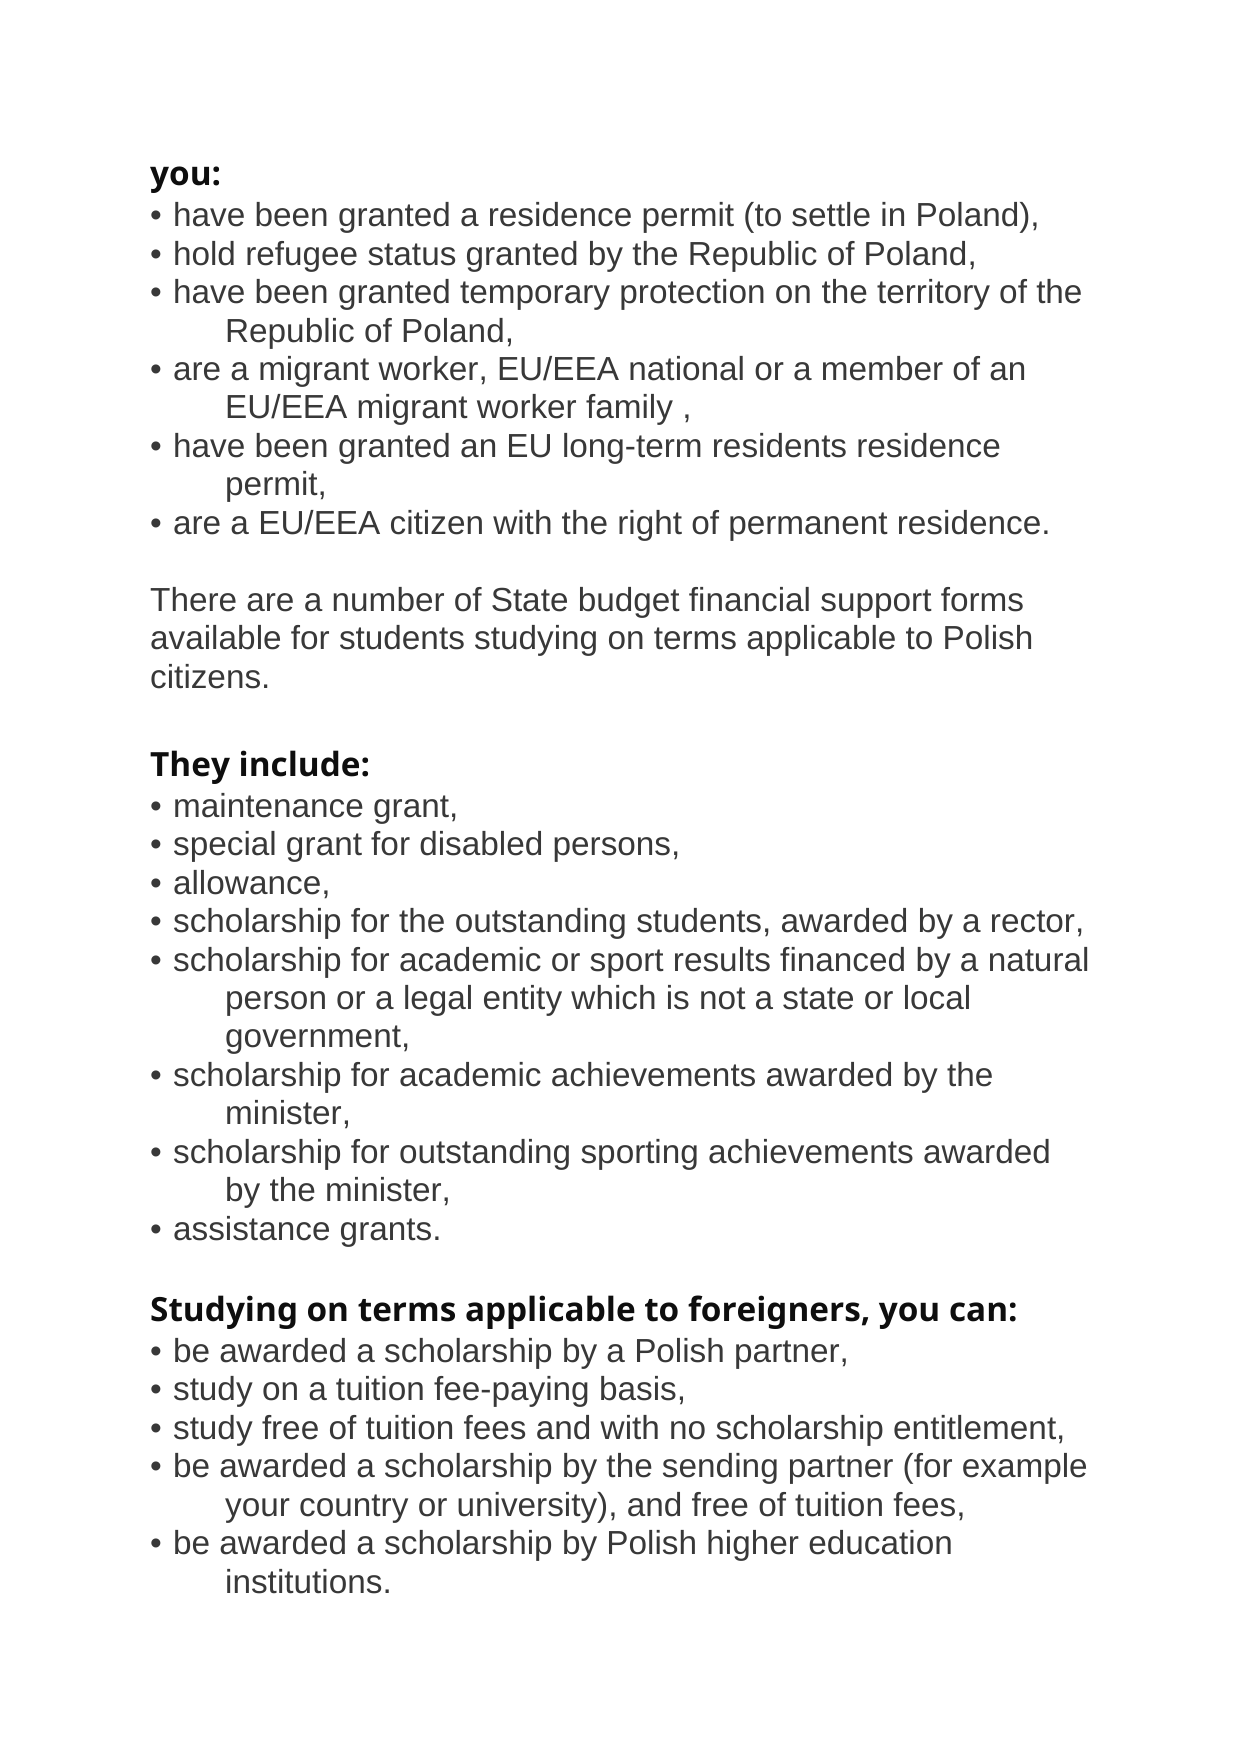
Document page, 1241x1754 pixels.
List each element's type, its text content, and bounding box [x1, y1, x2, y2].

list scholarship for the outstanding students, awarded by a rector, [150, 901, 1090, 940]
list scholarship for outstanding sporting achievements awarded by the minister, [150, 1132, 1090, 1209]
text Studying on terms applicable to foreigners, you can: [150, 1286, 1090, 1331]
list have been granted an EU long-term residents residence permit, [150, 426, 1090, 503]
list maintenance grant, [150, 786, 1090, 824]
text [150, 150, 1090, 195]
list be awarded a scholarship by Polish higher education institutions. [150, 1523, 1090, 1600]
list are a migrant worker, EU/EEA national or a member of an EU/EEA migrant worker family , [150, 349, 1090, 426]
list hold refugee status granted by the Republic of Poland, [150, 234, 1090, 272]
list be awarded a scholarship by the sending partner (for example your country or university), and free of tuition fees, [150, 1446, 1090, 1523]
list assistance grants. [150, 1209, 1090, 1247]
list be awarded a scholarship by a Polish partner, [150, 1331, 1090, 1369]
list study free of tuition fees and with no scholarship entitlement, [150, 1408, 1090, 1446]
list special grant for disabled persons, [150, 824, 1090, 863]
list scholarship for academic or sport results financed by a natural person or a legal entity which is not a state or local government, [150, 940, 1090, 1055]
list scholarship for academic achievements awarded by the minister, [150, 1055, 1090, 1132]
text They include: [150, 741, 1090, 786]
list allowance, [150, 863, 1090, 901]
list have been granted a residence permit (to settle in Poland), [150, 195, 1090, 234]
list are a EU/EEA citizen with the right of permanent residence. [150, 503, 1090, 541]
list have been granted temporary protection on the territory of the Republic of Poland, [150, 272, 1090, 349]
text There are a number of State budget financial support forms available for students studying on terms applicable to Polish citizens. [150, 580, 1090, 695]
list study on a tuition fee-paying basis, [150, 1369, 1090, 1408]
